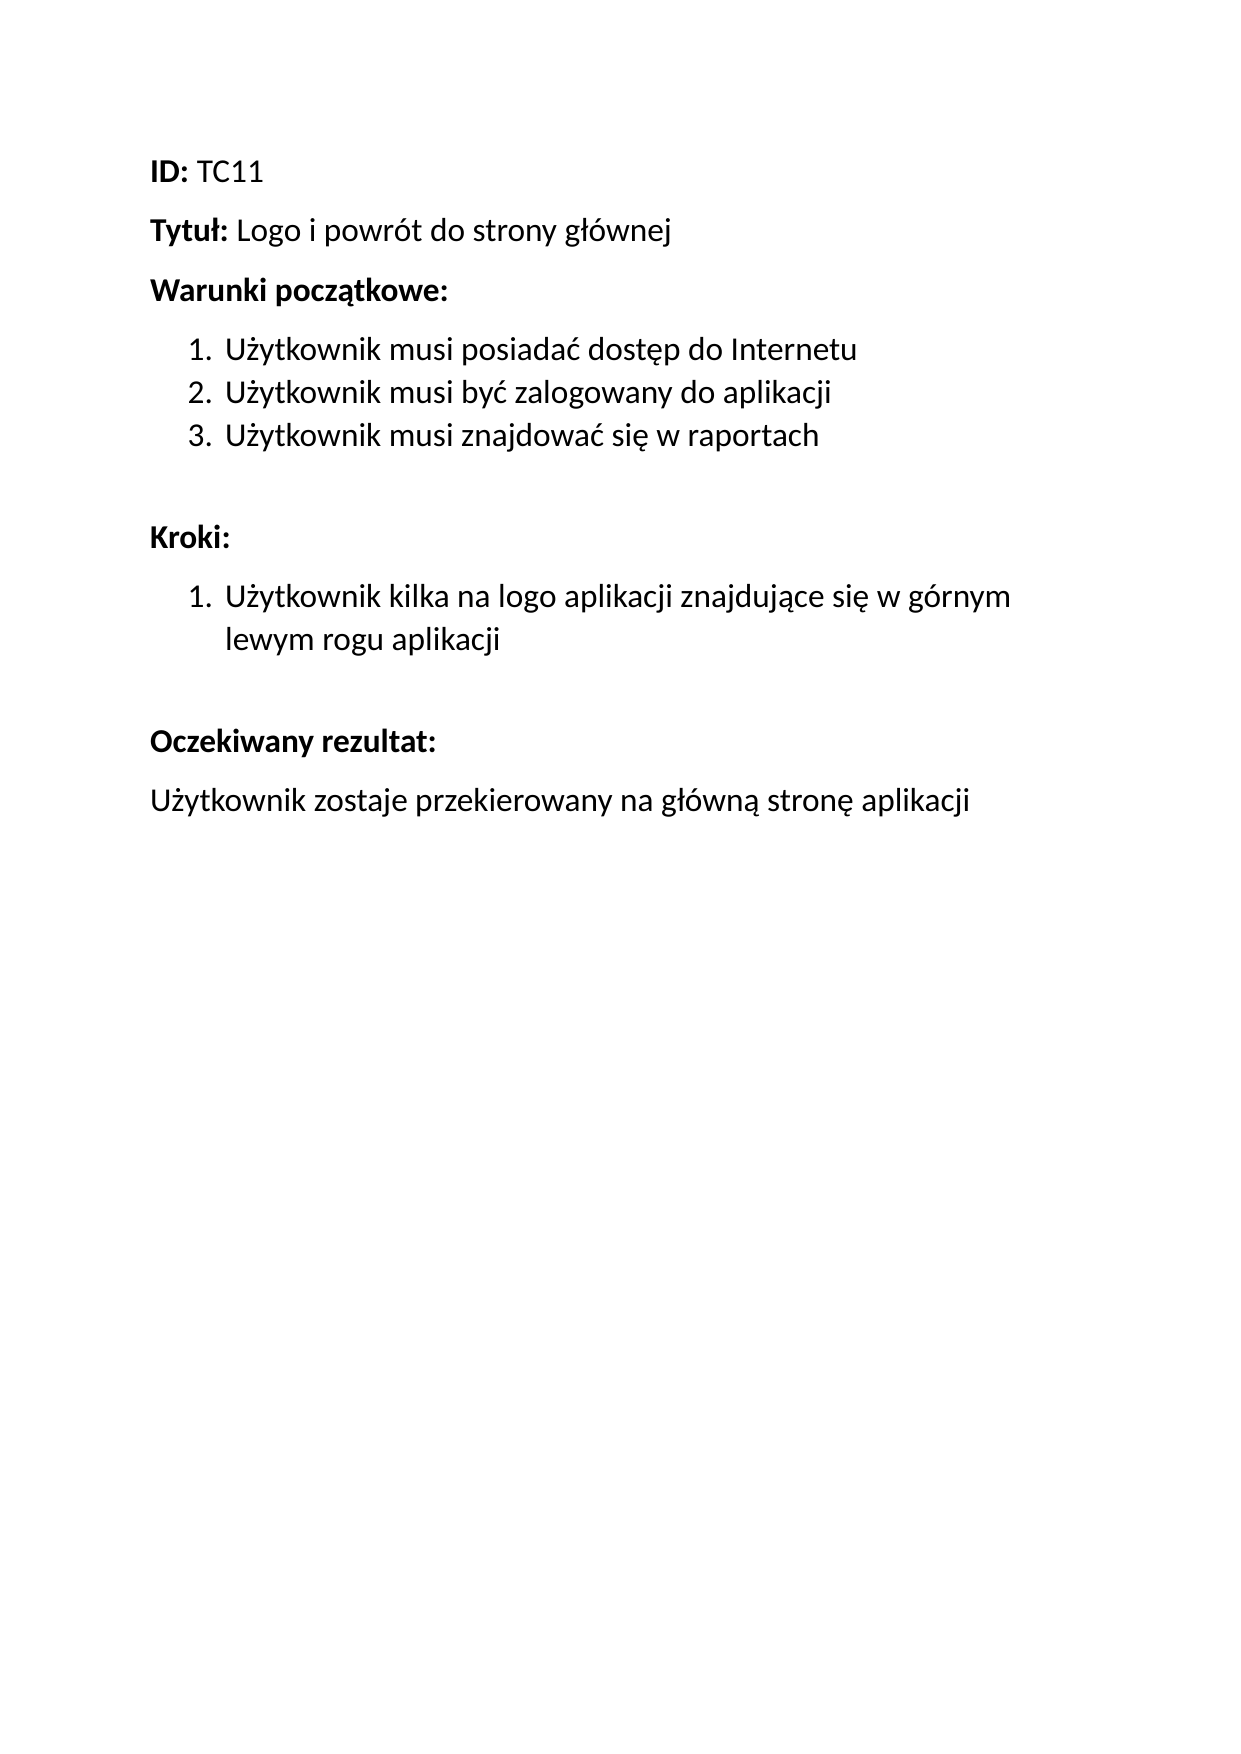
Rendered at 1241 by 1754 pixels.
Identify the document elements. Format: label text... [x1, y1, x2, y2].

text Oczekiwany rezultat: [150, 720, 1090, 761]
text Użytkownik zostaje przekierowany na główną stronę aplikacji [150, 779, 1090, 820]
text Tytuł: Logo i powrót do strony głównej [150, 209, 1090, 250]
list Użytkownik kilka na logo aplikacji znajdujące się w górnym lewym rogu aplikacji [187, 575, 1090, 658]
list Użytkownik musi posiadać dostęp do Internetu [187, 328, 1090, 369]
list Użytkownik musi być zalogowany do aplikacji [187, 371, 1090, 412]
text Kroki: [150, 516, 1090, 556]
list Użytkownik musi znajdować się w raportach [187, 413, 1090, 454]
text ID: TC11 [150, 150, 1090, 191]
text Warunki początkowe: [150, 269, 1090, 309]
